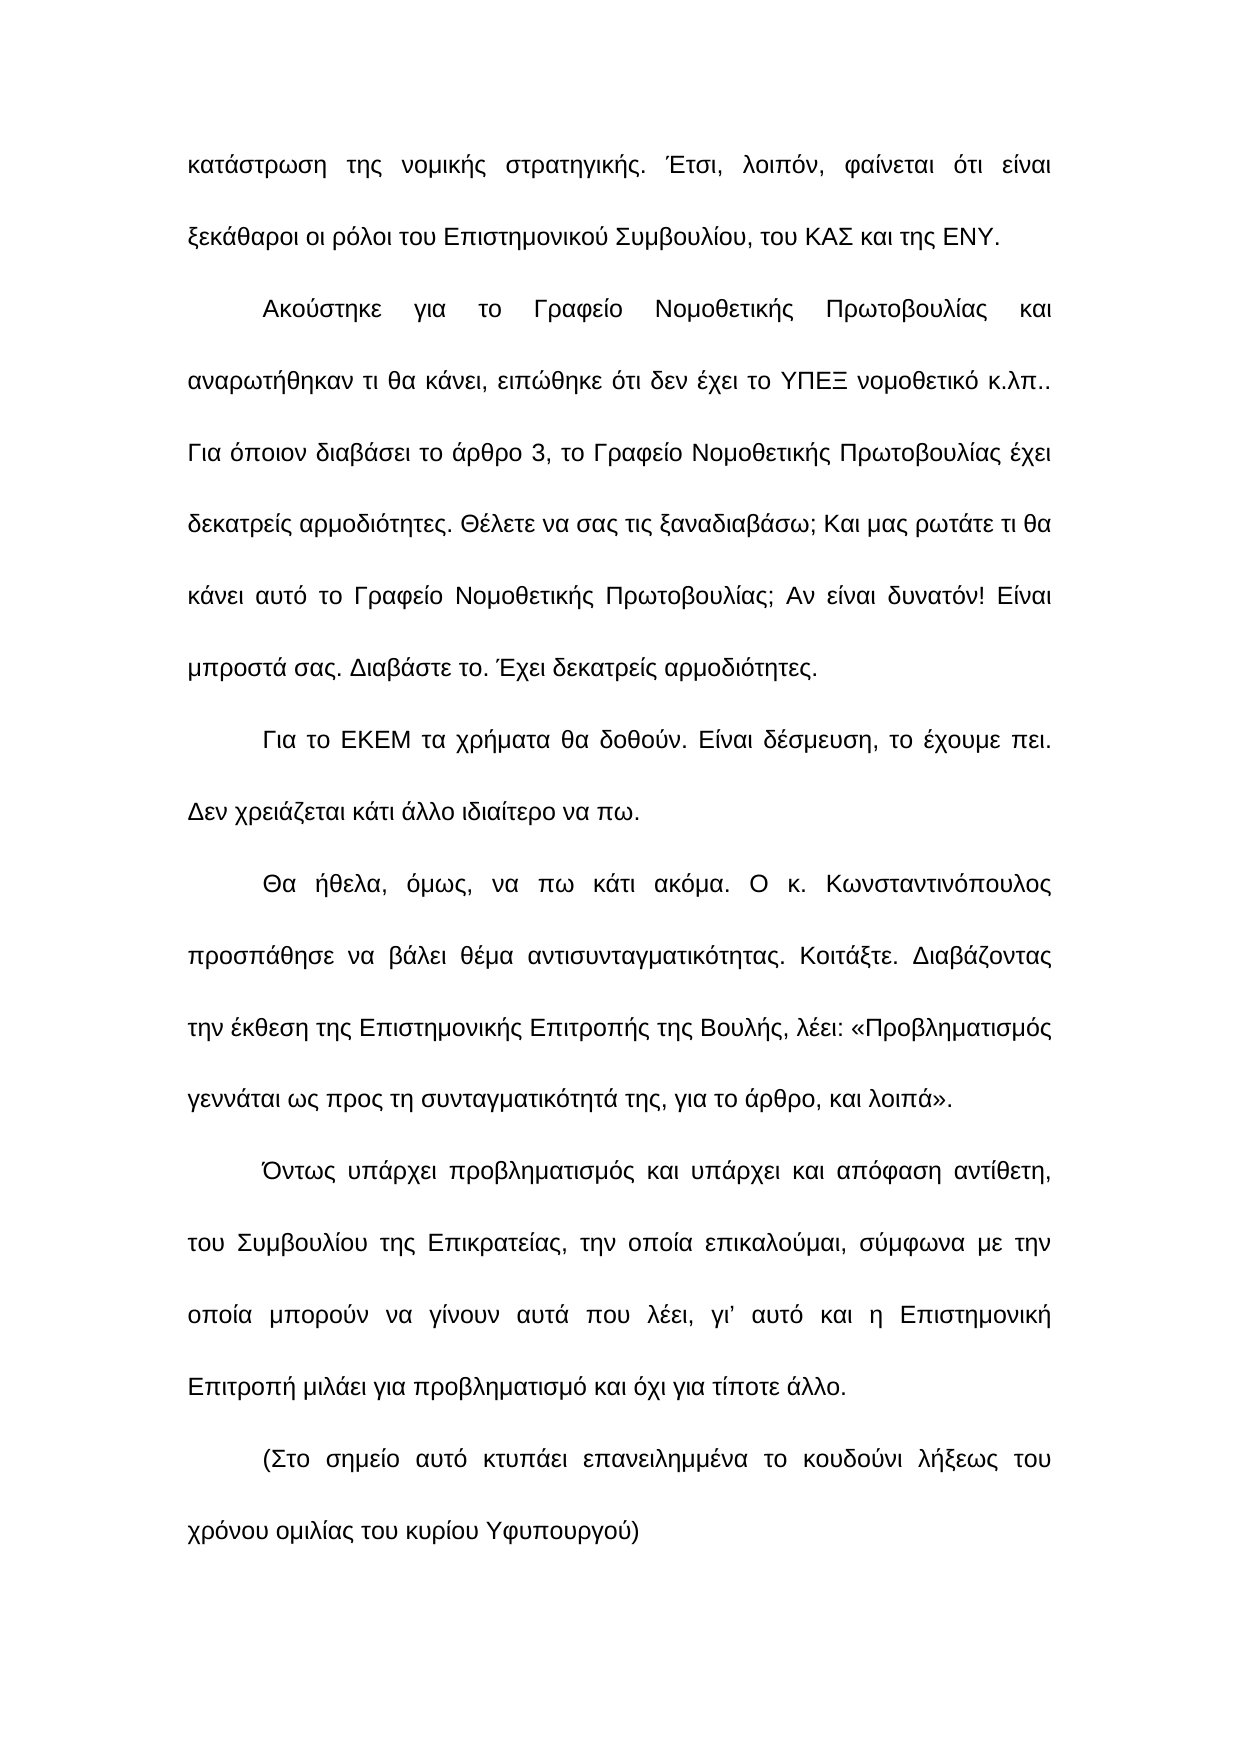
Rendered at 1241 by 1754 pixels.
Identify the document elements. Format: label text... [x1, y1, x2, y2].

text Όντως υπάρχει προβληματισμός και υπάρχει και απόφαση αντίθετη, του Συμβουλίου της Επικρατείας, την οποία επικαλούμαι, σύμφωνα με την οποία μπορούν να γίνουν αυτά που λέει, γι’ αυτό και η Επιστημονική Επιτροπή μιλάει για προβληματισμό και όχι για τίποτε άλλο. [187, 1156, 1053, 1401]
text Για το ΕΚΕΜ τα χρήματα θα δοθούν. Είναι δέσμευση, το έχουμε πει. Δεν χρειάζεται κάτι άλλο ιδιαίτερο να πω. [187, 725, 1053, 826]
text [187, 150, 1053, 251]
text (Στο σημείο αυτό κτυπάει επανειλημμένα το κουδούνι λήξεως του χρόνου ομιλίας του κυρίου Υφυπουργού) [187, 1444, 1053, 1544]
text Ακούστηκε για το Γραφείο Νομοθετικής Πρωτοβουλίας και αναρωτήθηκαν τι θα κάνει, ειπώθηκε ότι δεν έχει το ΥΠΕΞ νομοθετικό κ.λπ.. Για όποιον διαβάσει το άρθρο 3, το Γραφείο Νομοθετικής Πρωτοβουλίας έχει δεκατρείς αρμοδιότητες. Θέλετε να σας τις ξαναδιαβάσω; Και μας ρωτάτε τι θα κάνει αυτό το Γραφείο Νομοθετικής Πρωτοβουλίας; Αν είναι δυνατόν! Είναι μπροστά σας. Διαβάστε το. Έχει δεκατρείς αρμοδιότητες. [187, 294, 1053, 682]
text Θα ήθελα, όμως, να πω κάτι ακόμα. Ο κ. Κωνσταντινόπουλος προσπάθησε να βάλει θέμα αντισυνταγματικότητας. Κοιτάξτε. Διαβάζοντας την έκθεση της Επιστημονικής Επιτροπής της Βουλής, λέει: «Προβληματισμός γεννάται ως προς τη συνταγματικότητά της, για το άρθρο, και λοιπά». [187, 869, 1053, 1113]
